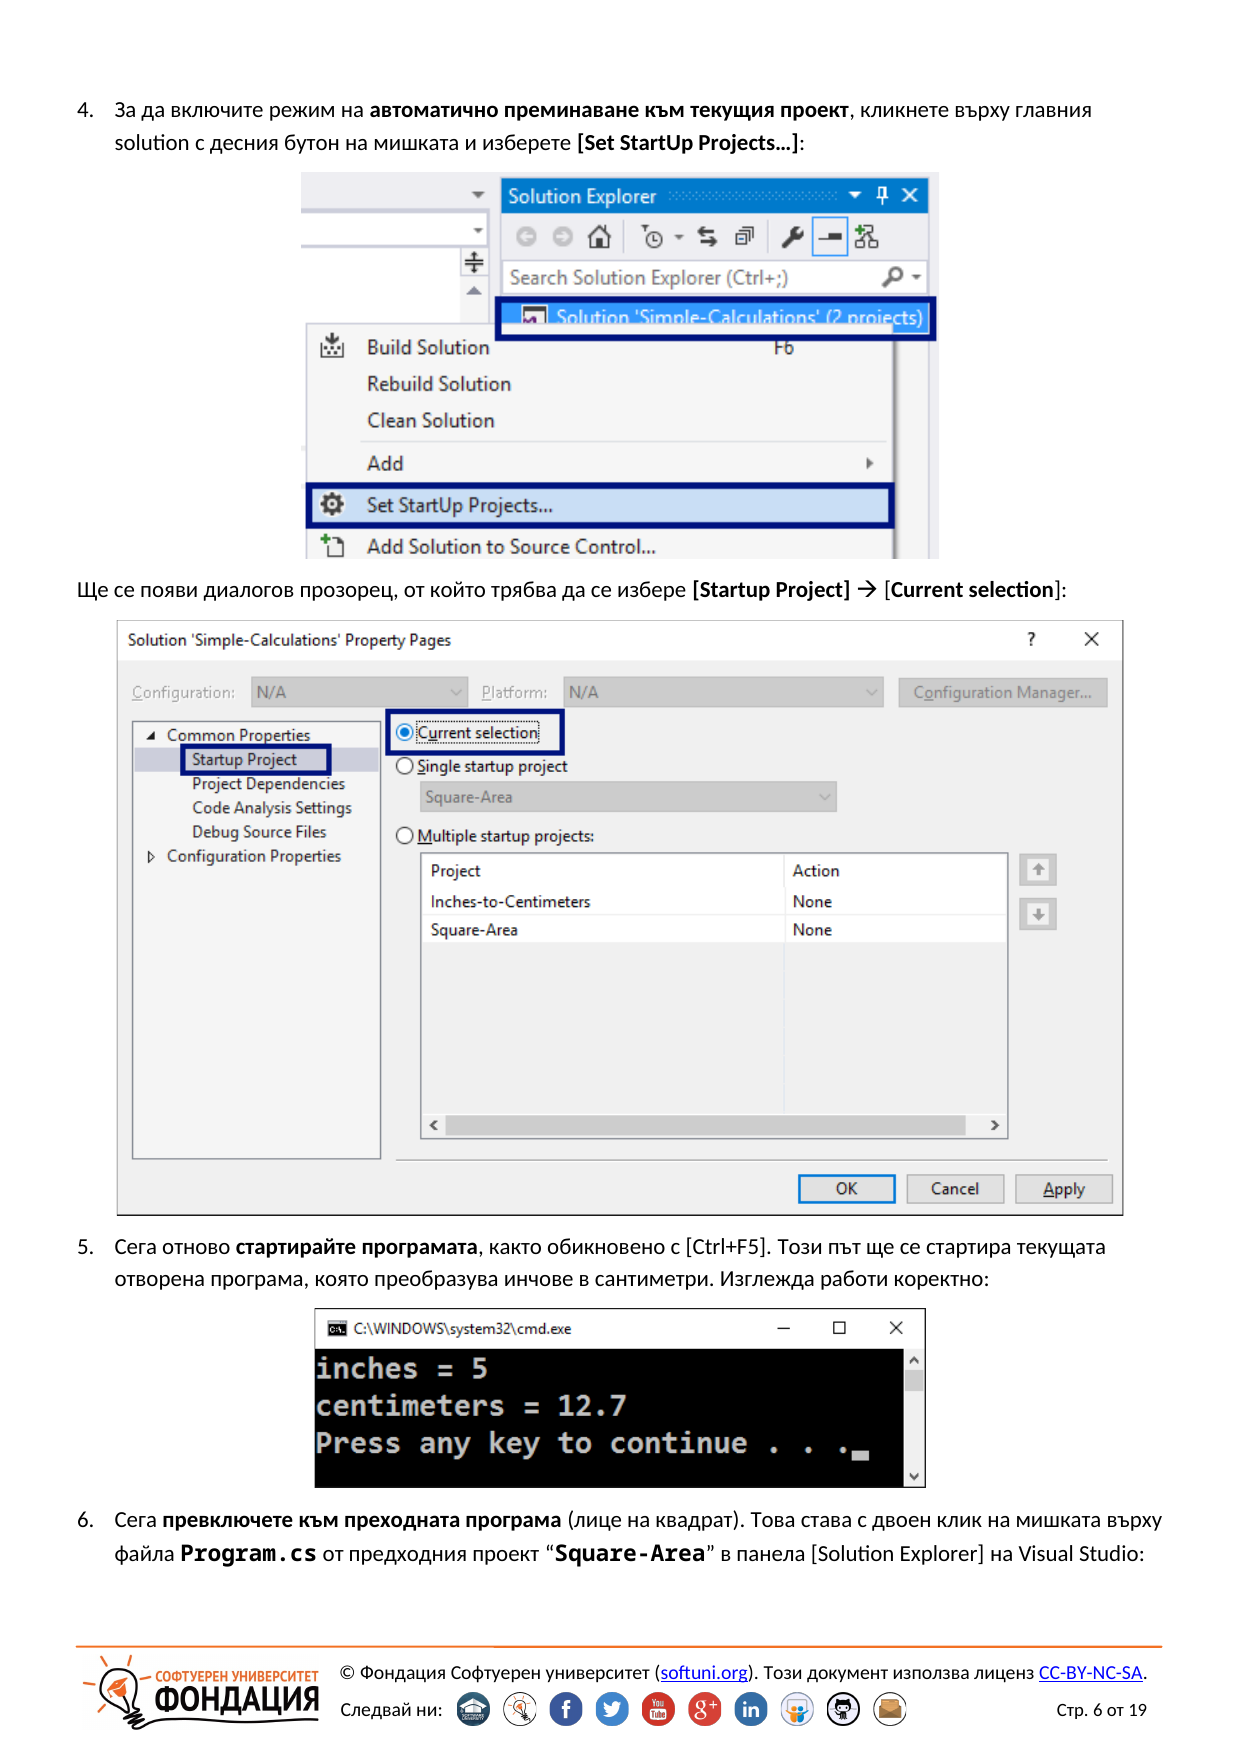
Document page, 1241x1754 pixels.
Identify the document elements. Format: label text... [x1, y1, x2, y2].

list Сега отново стартирайте програмата, както обикновено с [Ctrl+F5]. Този път ще се стартира текущата отворена програма, която преобразува инчове в сантиметри. Изглежда работи коректно: [77, 1232, 1163, 1292]
text Ще се появи диалогов прозорец, от който трябва да се избере [Startup Project] [Current selection]: [77, 575, 1163, 603]
picture [827, 1692, 860, 1726]
picture [301, 172, 940, 559]
picture [595, 1692, 629, 1726]
picture [549, 1692, 583, 1726]
picture [82, 1654, 319, 1730]
picture [314, 1308, 926, 1488]
picture [457, 1692, 490, 1726]
picture [780, 1692, 814, 1726]
picture [642, 1692, 675, 1726]
picture [873, 1692, 907, 1726]
picture [688, 1692, 722, 1726]
picture [116, 620, 1124, 1216]
picture [503, 1692, 537, 1726]
list За да включите режим на автоматично преминаване към текущия проект, кликнете върху главния solution с десния бутон на мишката и изберете [Set StartUp Projects…]: [77, 95, 1163, 156]
picture [734, 1692, 768, 1726]
list Сега превключете към преходната програма (лице на квадрат). Това става с двоен клик на мишката върху файла Program.cs от предходния проект “Square-Area” в панела [Solution Explorer] на Visual Studio: [77, 1505, 1163, 1569]
